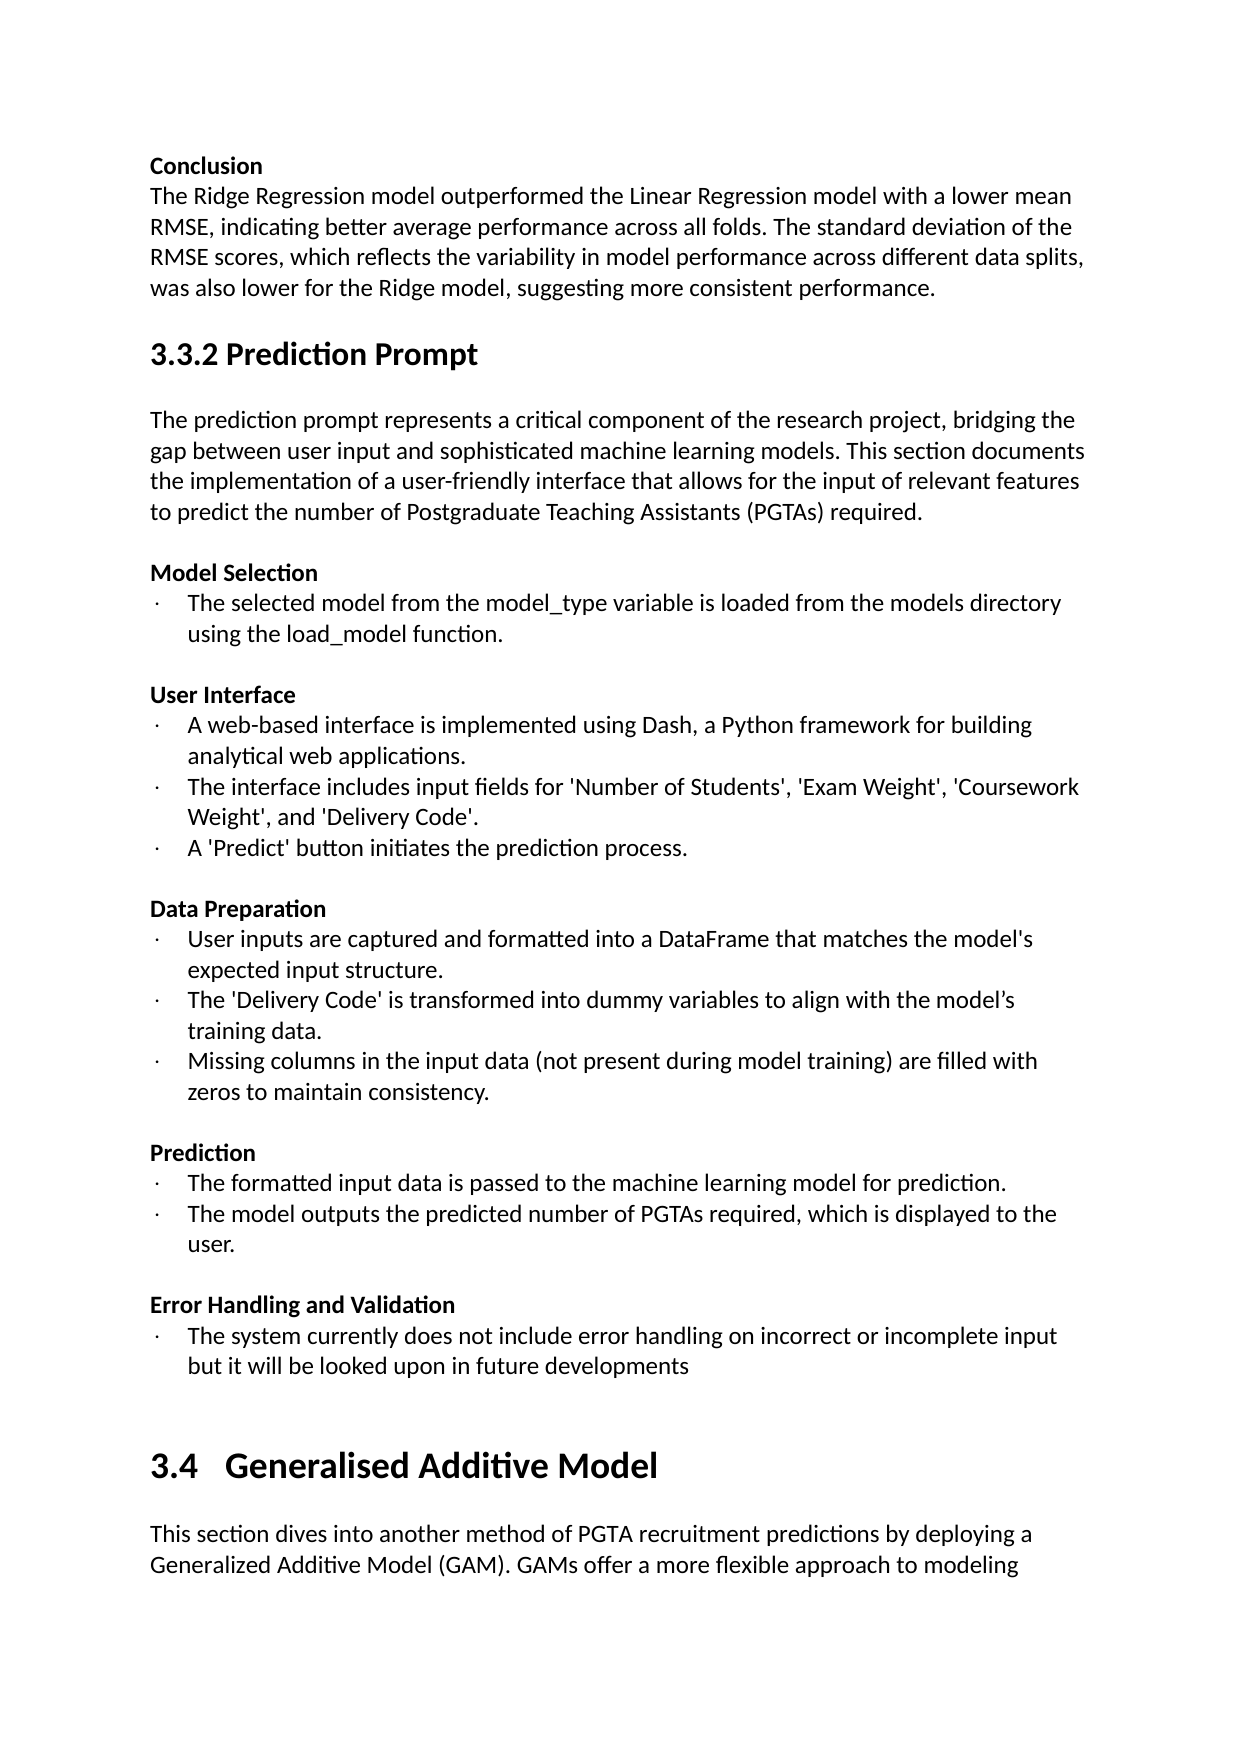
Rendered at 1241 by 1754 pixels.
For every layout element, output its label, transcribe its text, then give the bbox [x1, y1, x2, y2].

list The interface includes input fields for 'Number of Students', 'Exam Weight', 'Coursework Weight', and 'Delivery Code'. [150, 771, 1090, 832]
list A 'Predict' button initiates the prediction process. [150, 832, 1090, 862]
text The prediction prompt represents a critical component of the research project, bridging the gap between user input and sophisticated machine learning models. This section documents the implementation of a user-friendly interface that allows for the input of relevant features to predict the number of Postgraduate Teaching Assistants (PGTAs) required. [150, 404, 1090, 526]
list The system currently does not include error handling on incorrect or incomplete input but it will be looked upon in future developments [150, 1320, 1090, 1381]
list Generalised Additive Model [150, 1442, 1090, 1488]
list The formatted input data is passed to the machine learning model for prediction. [150, 1167, 1090, 1198]
text Error Handling and Validation [150, 1289, 1090, 1320]
text The Ridge Regression model outperformed the Linear Regression model with a lower mean RMSE, indicating better average performance across all folds. The standard deviation of the RMSE scores, which reflects the variability in model performance across different data splits, was also lower for the Ridge model, suggesting more consistent performance. [150, 181, 1090, 303]
list The 'Delivery Code' is transformed into dummy variables to align with the model’s training data. [150, 984, 1090, 1045]
text User Interface [150, 679, 1090, 709]
list User inputs are captured and formatted into a DataFrame that matches the model's expected input structure. [150, 923, 1090, 984]
list Missing columns in the input data (not present during model training) are filled with zeros to maintain consistency. [150, 1045, 1090, 1106]
text Model Selection [150, 557, 1090, 587]
text Data Preparation [150, 893, 1090, 923]
text 3.3.2 Prediction Prompt [150, 333, 1090, 374]
list A web-based interface is implemented using Dash, a Python framework for building analytical web applications. [150, 709, 1090, 771]
list The model outputs the predicted number of PGTAs required, which is displayed to the user. [150, 1198, 1090, 1259]
list The selected model from the model_type variable is loaded from the models directory using the load_model function. [150, 587, 1090, 648]
text Conclusion [150, 150, 1090, 181]
text Prediction [150, 1137, 1090, 1167]
